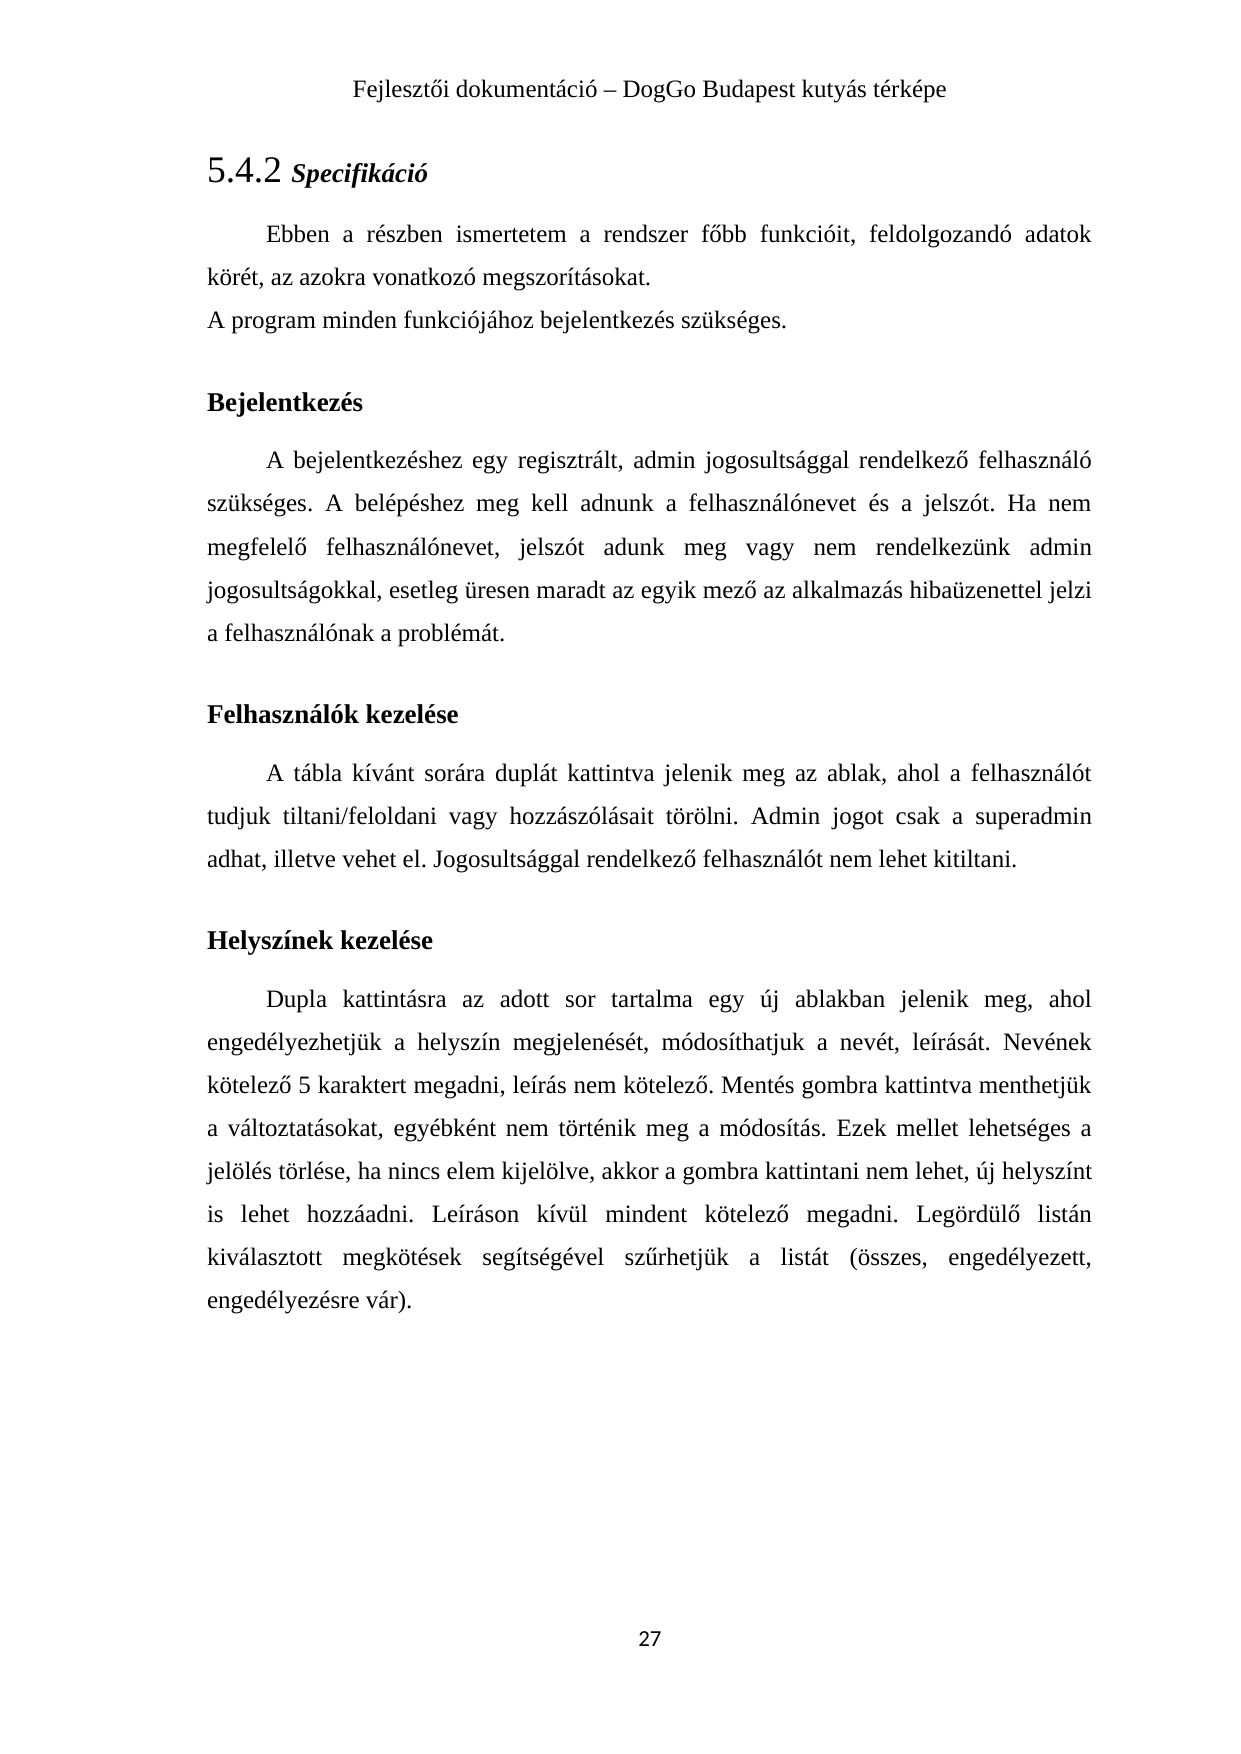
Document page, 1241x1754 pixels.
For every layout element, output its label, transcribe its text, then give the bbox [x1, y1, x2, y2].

text Bejelentkezés [207, 386, 1092, 417]
text Helyszínek kezelése [207, 924, 1092, 956]
text A program minden funkciójához bejelentkezés szükséges. [207, 306, 1092, 334]
subtitle Specifikáció [207, 148, 1092, 191]
text Felhasználók kezelése [207, 698, 1092, 729]
text A tábla kívánt sorára duplát kattintva jelenik meg az ablak, ahol a felhasználót tudjuk tiltani/feloldani vagy hozzászólásait törölni. Admin jogot csak a superadmin adhat, illetve vehet el. Jogosultsággal rendelkező felhasználót nem lehet kitiltani. [207, 758, 1092, 873]
text Dupla kattintásra az adott sor tartalma egy új ablakban jelenik meg, ahol engedélyezhetjük a helyszín megjelenését, módosíthatjuk a nevét, leírását. Nevének kötelező 5 karaktert megadni, leírás nem kötelező. Mentés gombra kattintva menthetjük a változtatásokat, egyébként nem történik meg a módosítás. Ezek mellet lehetséges a jelölés törlése, ha nincs elem kijelölve, akkor a gombra kattintani nem lehet, új helyszínt is lehet hozzáadni. Leíráson kívül mindent kötelező megadni. Legördülő listán kiválasztott megkötések segítségével szűrhetjük a listát (összes, engedélyezett, engedélyezésre vár). [207, 984, 1092, 1314]
text Ebben a részben ismertetem a rendszer főbb funkcióit, feldolgozandó adatok körét, az azokra vonatkozó megszorításokat. [207, 219, 1092, 291]
text A bejelentkezéshez egy regisztrált, admin jogosultsággal rendelkező felhasználó szükséges. A belépéshez meg kell adnunk a felhasználónevet és a jelszót. Ha nem megfelelő felhasználónevet, jelszót adunk meg vagy nem rendelkezünk admin jogosultságokkal, esetleg üresen maradt az egyik mező az alkalmazás hibaüzenettel jelzi a felhasználónak a problémát. [207, 445, 1092, 647]
